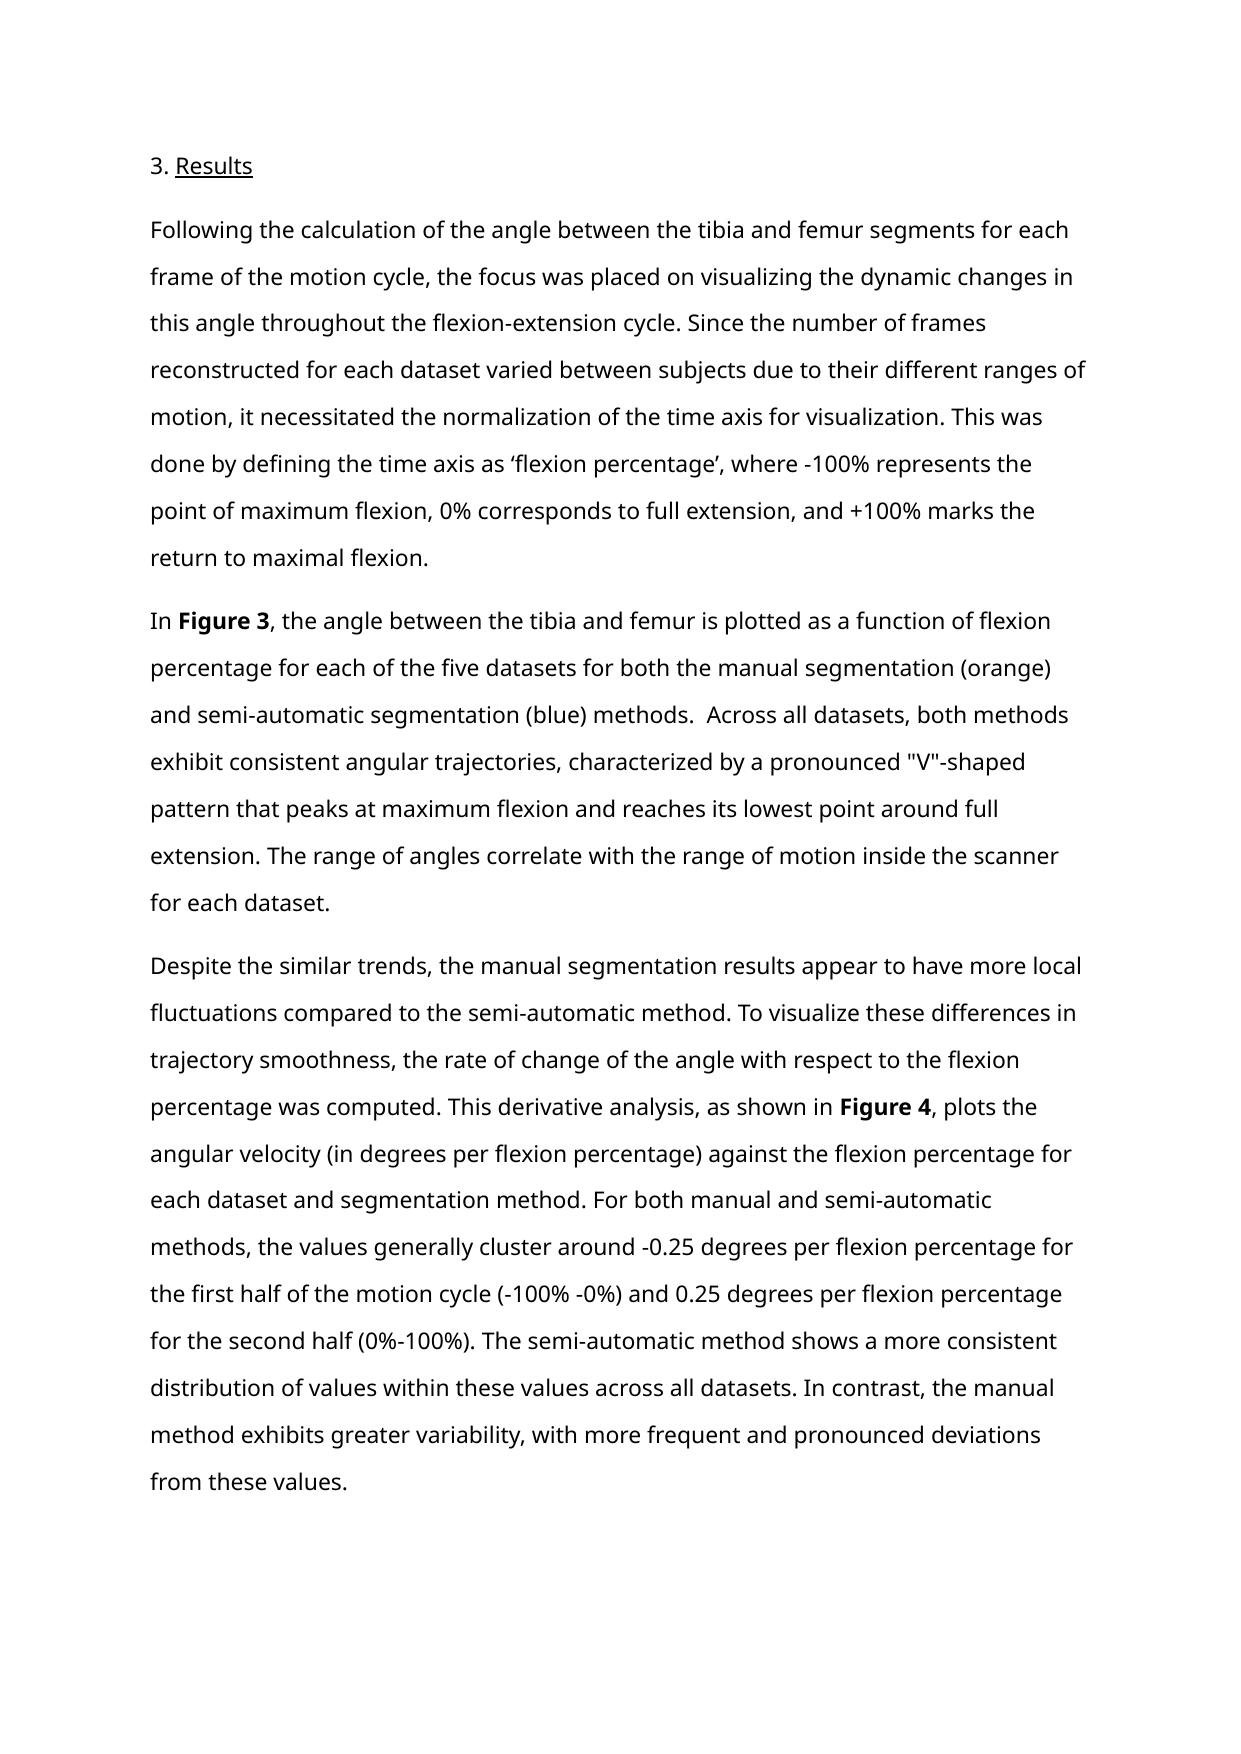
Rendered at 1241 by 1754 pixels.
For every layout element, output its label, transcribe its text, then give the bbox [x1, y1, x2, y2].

text In Figure 3, the angle between the tibia and femur is plotted as a function of flexion percentage for each of the five datasets for both the manual segmentation (orange) and semi-automatic segmentation (blue) methods. Across all datasets, both methods exhibit consistent angular trajectories, characterized by a pronounced "V"-shaped pattern that peaks at maximum flexion and reaches its lowest point around full extension. The range of angles correlate with the range of motion inside the scanner for each dataset. [150, 605, 1090, 918]
text Following the calculation of the angle between the tibia and femur segments for each frame of the motion cycle, the focus was placed on visualizing the dynamic changes in this angle throughout the flexion-extension cycle. Since the number of frames reconstructed for each dataset varied between subjects due to their different ranges of motion, it necessitated the normalization of the time axis for visualization. This was done by defining the time axis as ‘flexion percentage’, where -100% represents the point of maximum flexion, 0% corresponds to full extension, and +100% marks the return to maximal flexion. [150, 213, 1090, 573]
text Despite the similar trends, the manual segmentation results appear to have more local fluctuations compared to the semi-automatic method. To visualize these differences in trajectory smoothness, the rate of change of the angle with respect to the flexion percentage was computed. This derivative analysis, as shown in Figure 4, plots the angular velocity (in degrees per flexion percentage) against the flexion percentage for each dataset and segmentation method. For both manual and semi-automatic methods, the values generally cluster around -0.25 degrees per flexion percentage for the first half of the motion cycle (-100% -0%) and 0.25 degrees per flexion percentage for the second half (0%-100%). The semi-automatic method shows a more consistent distribution of values within these values across all datasets. In contrast, the manual method exhibits greater variability, with more frequent and pronounced deviations from these values. [150, 950, 1090, 1497]
text 3. Results [150, 150, 1090, 181]
